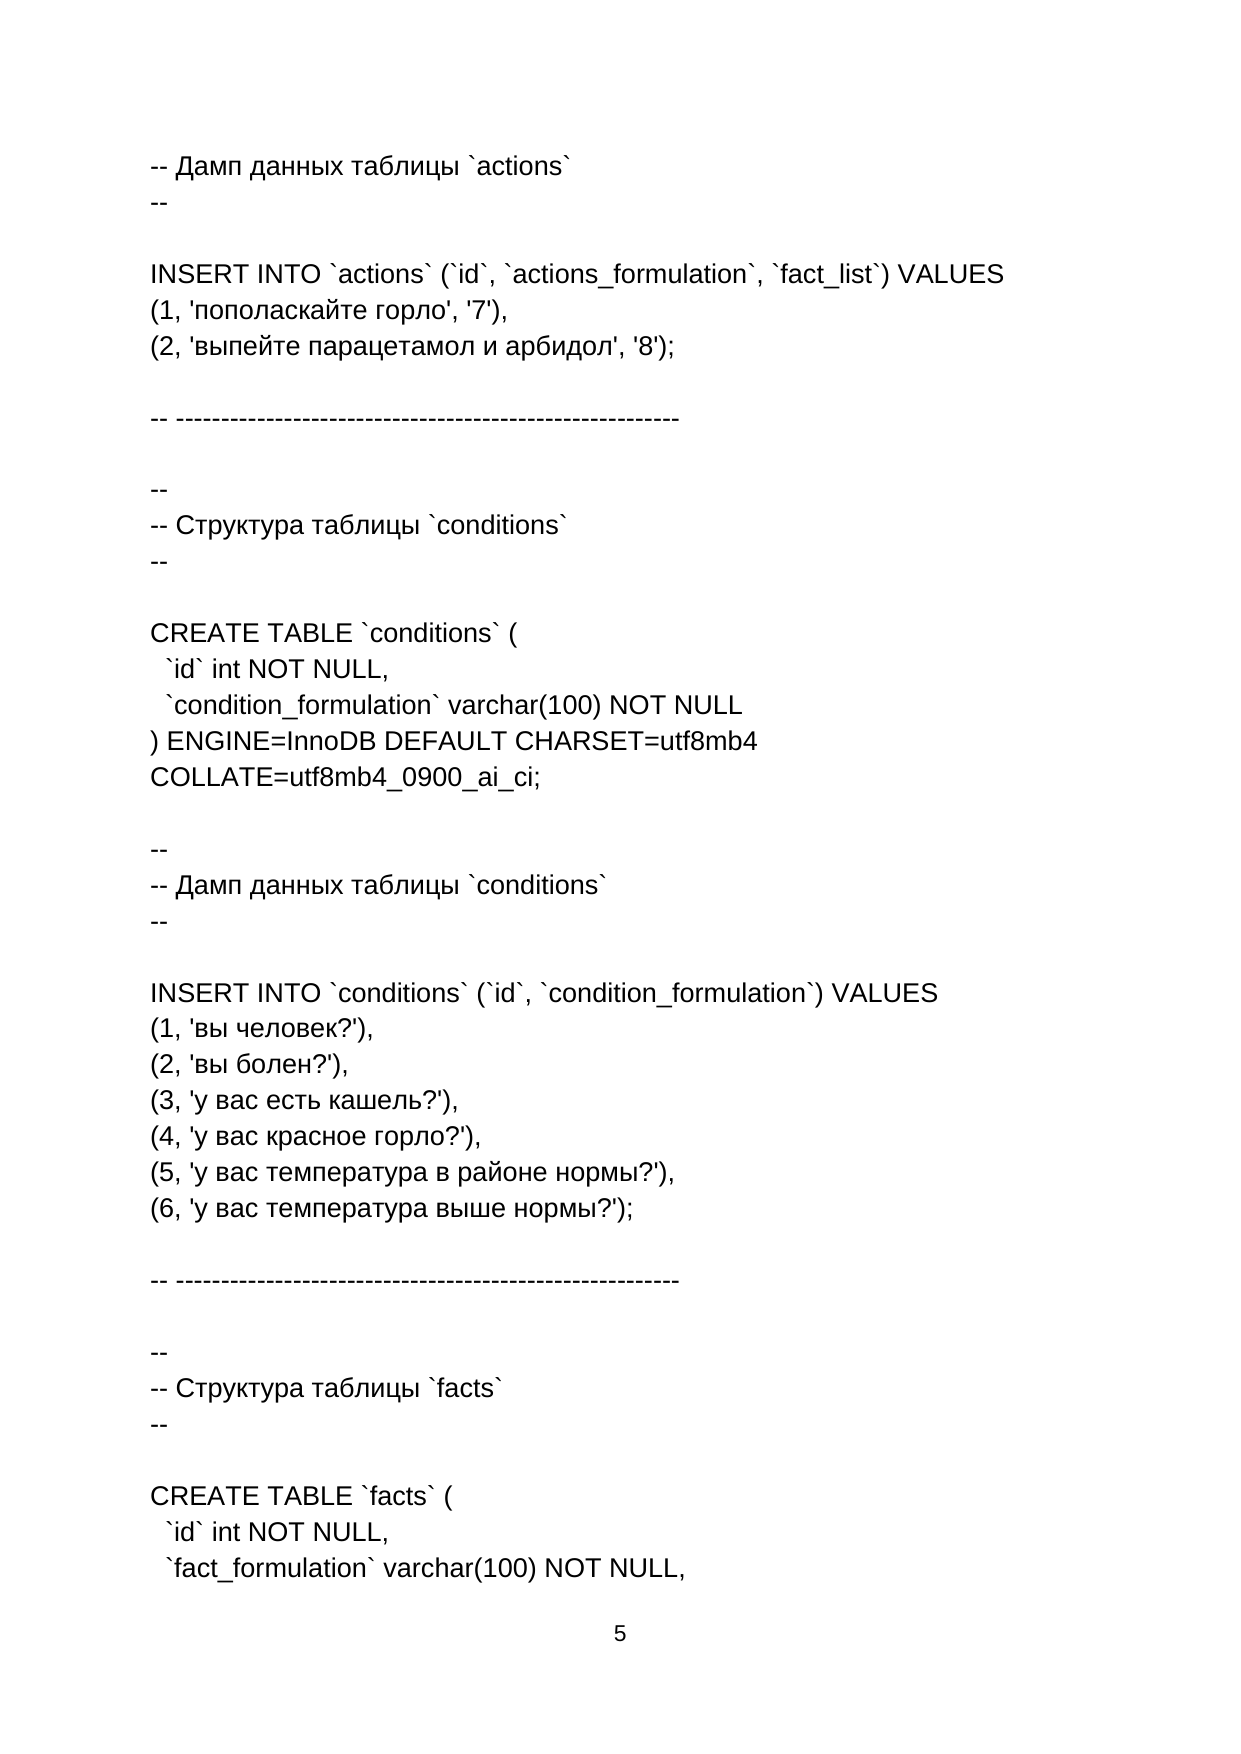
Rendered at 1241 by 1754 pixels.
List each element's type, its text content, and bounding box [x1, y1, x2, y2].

text INSERT INTO `conditions` (`id`, `condition_formulation`) VALUES [150, 977, 1090, 1008]
text (1, 'вы человек?'), [150, 1012, 1090, 1044]
text -- Дамп данных таблицы `actions` [150, 150, 1090, 181]
text (5, 'у вас температура в районе нормы?'), [150, 1156, 1090, 1187]
text `id` int NOT NULL, [150, 653, 1090, 684]
text INSERT INTO `actions` (`id`, `actions_formulation`, `fact_list`) VALUES [150, 258, 1090, 289]
text (3, 'у вас есть кашель?'), [150, 1084, 1090, 1116]
text (2, 'вы болен?'), [150, 1048, 1090, 1080]
text -- [150, 186, 1090, 217]
text `id` int NOT NULL, [150, 1516, 1090, 1547]
text (6, 'у вас температура выше нормы?'); [150, 1192, 1090, 1223]
text -- -------------------------------------------------------- [150, 402, 1090, 433]
text -- [150, 1408, 1090, 1439]
text -- Структура таблицы `conditions` [150, 509, 1090, 541]
text (2, 'выпейте парацетамол и арбидол', '8'); [150, 330, 1090, 361]
text ) ENGINE=InnoDB DEFAULT CHARSET=utf8mb4 COLLATE=utf8mb4_0900_ai_ci; [150, 725, 1090, 792]
text -- [150, 833, 1090, 864]
text (4, 'у вас красное горло?'), [150, 1120, 1090, 1152]
text -- Дамп данных таблицы `conditions` [150, 869, 1090, 900]
text -- [150, 905, 1090, 936]
text -- Структура таблицы `facts` [150, 1372, 1090, 1403]
text -- [150, 545, 1090, 577]
text CREATE TABLE `conditions` ( [150, 617, 1090, 648]
text -- [150, 1336, 1090, 1367]
text CREATE TABLE `facts` ( [150, 1480, 1090, 1511]
text -- [150, 473, 1090, 505]
text -- -------------------------------------------------------- [150, 1264, 1090, 1295]
text `fact_formulation` varchar(100) NOT NULL, [150, 1552, 1090, 1583]
text (1, 'пополаскайте горло', '7'), [150, 294, 1090, 325]
text `condition_formulation` varchar(100) NOT NULL [150, 689, 1090, 720]
